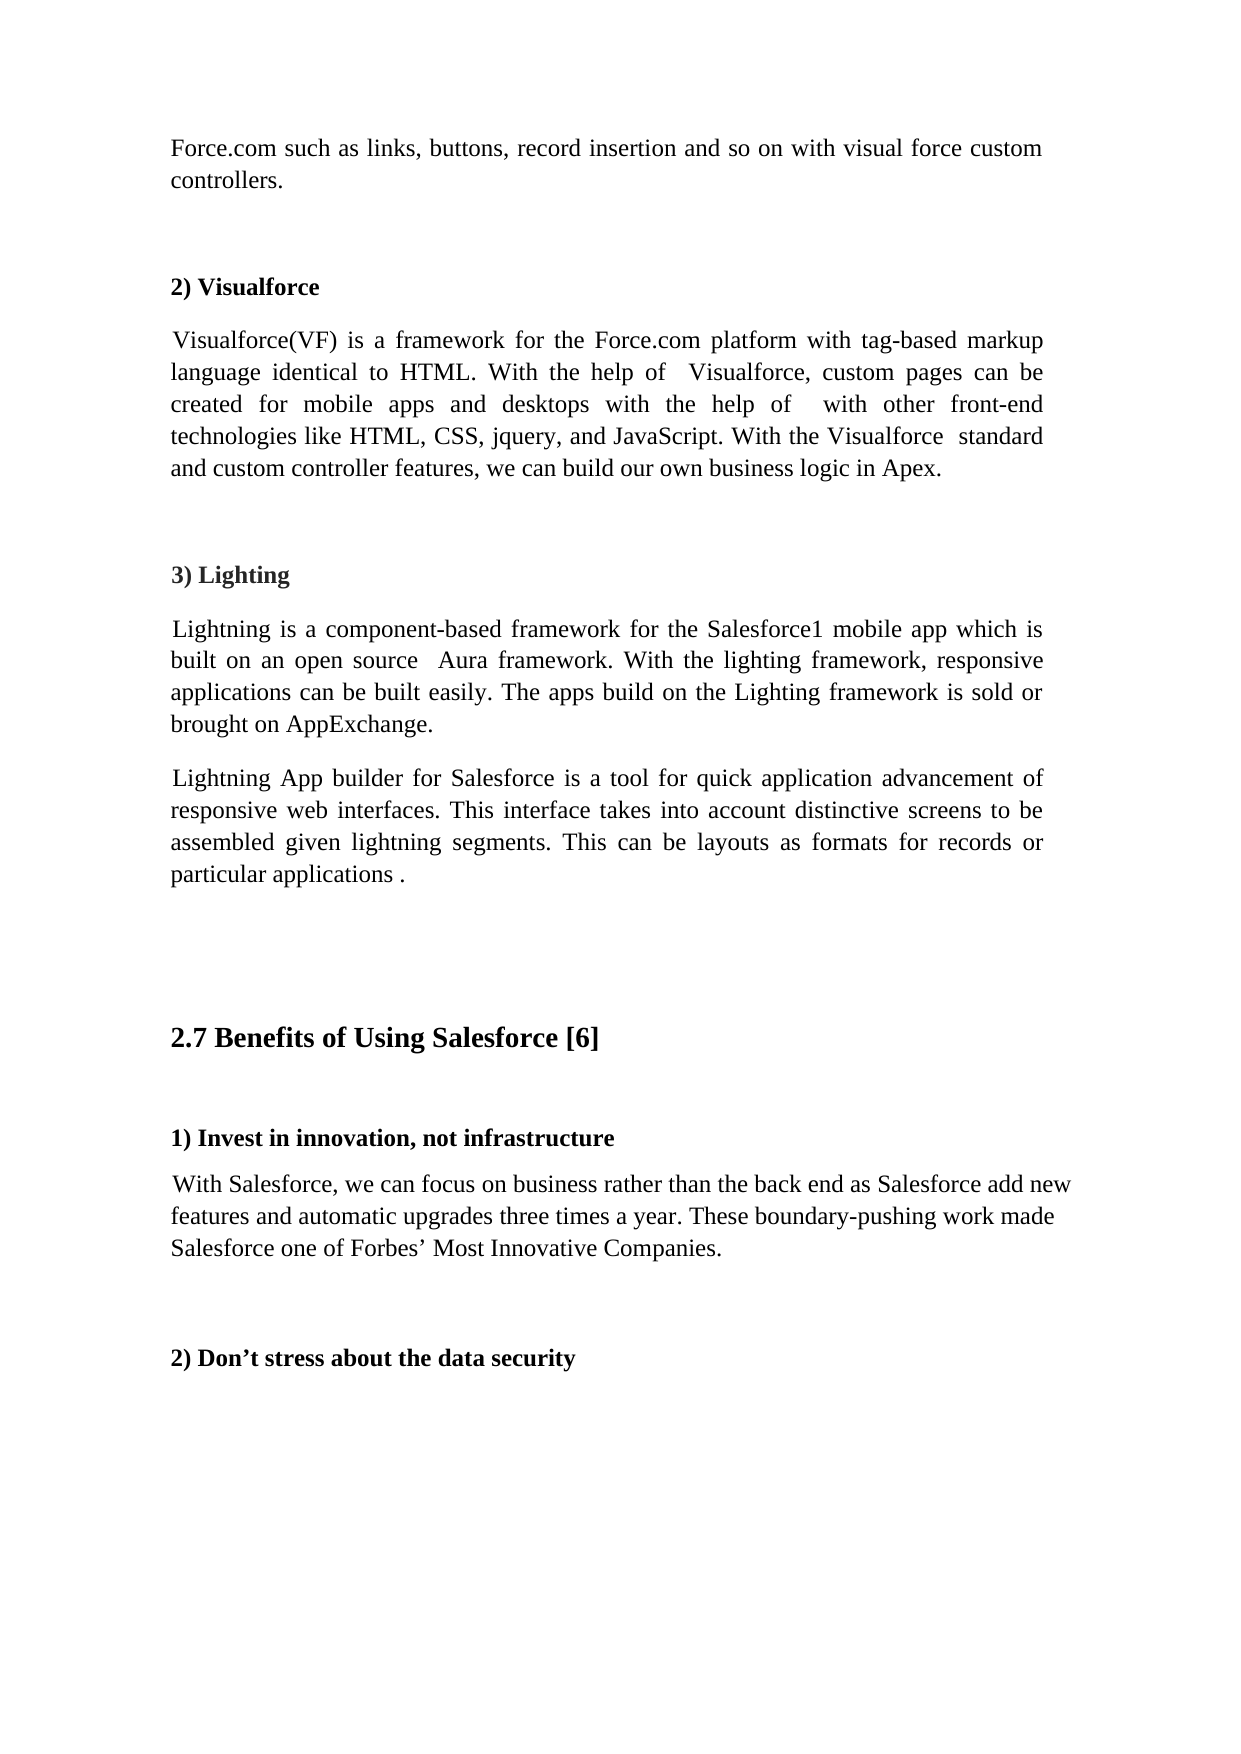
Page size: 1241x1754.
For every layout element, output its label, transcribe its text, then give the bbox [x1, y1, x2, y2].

text With Salesforce, we can focus on business rather than the back end as Salesforce add new features and automatic upgrades three times a year. These boundary-pushing work made Salesforce one of Forbes’ Most Innovative Companies. [170, 1169, 1074, 1262]
subtitle 2) Visualforce [170, 272, 1145, 301]
text Lightning App builder for Salesforce is a tool for quick application advancement of responsive web interfaces. This interface takes into account distinctive screens to be assembled given lightning segments. This can be layouts as formats for records or particular applications . [170, 763, 1044, 887]
text Visualforce(VF) is a framework for the Force.com platform with tag-based markup language identical to HTML. With the help of Visualforce, custom pages can be created for mobile apps and desktops with the help of with other front-end technologies like HTML, CSS, jquery, and JavaScript. With the Visualforce standard and custom controller features, we can build our own business logic in Apex. [170, 325, 1044, 481]
subtitle 2) Don’t stress about the data security [170, 1343, 1145, 1372]
subtitle 3) Lighting [171, 561, 1145, 589]
subtitle 1) Invest in innovation, not infrastructure [170, 1123, 1145, 1152]
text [170, 133, 1044, 193]
text Lightning is a component-based framework for the Salesforce1 mobile app which is built on an open source Aura framework. With the lighting framework, responsive applications can be built easily. The apps build on the Lighting framework is sold or brought on AppExchange. [170, 614, 1044, 738]
subtitle 2.7 Benefits of Using Salesforce [6] [170, 1021, 1145, 1054]
